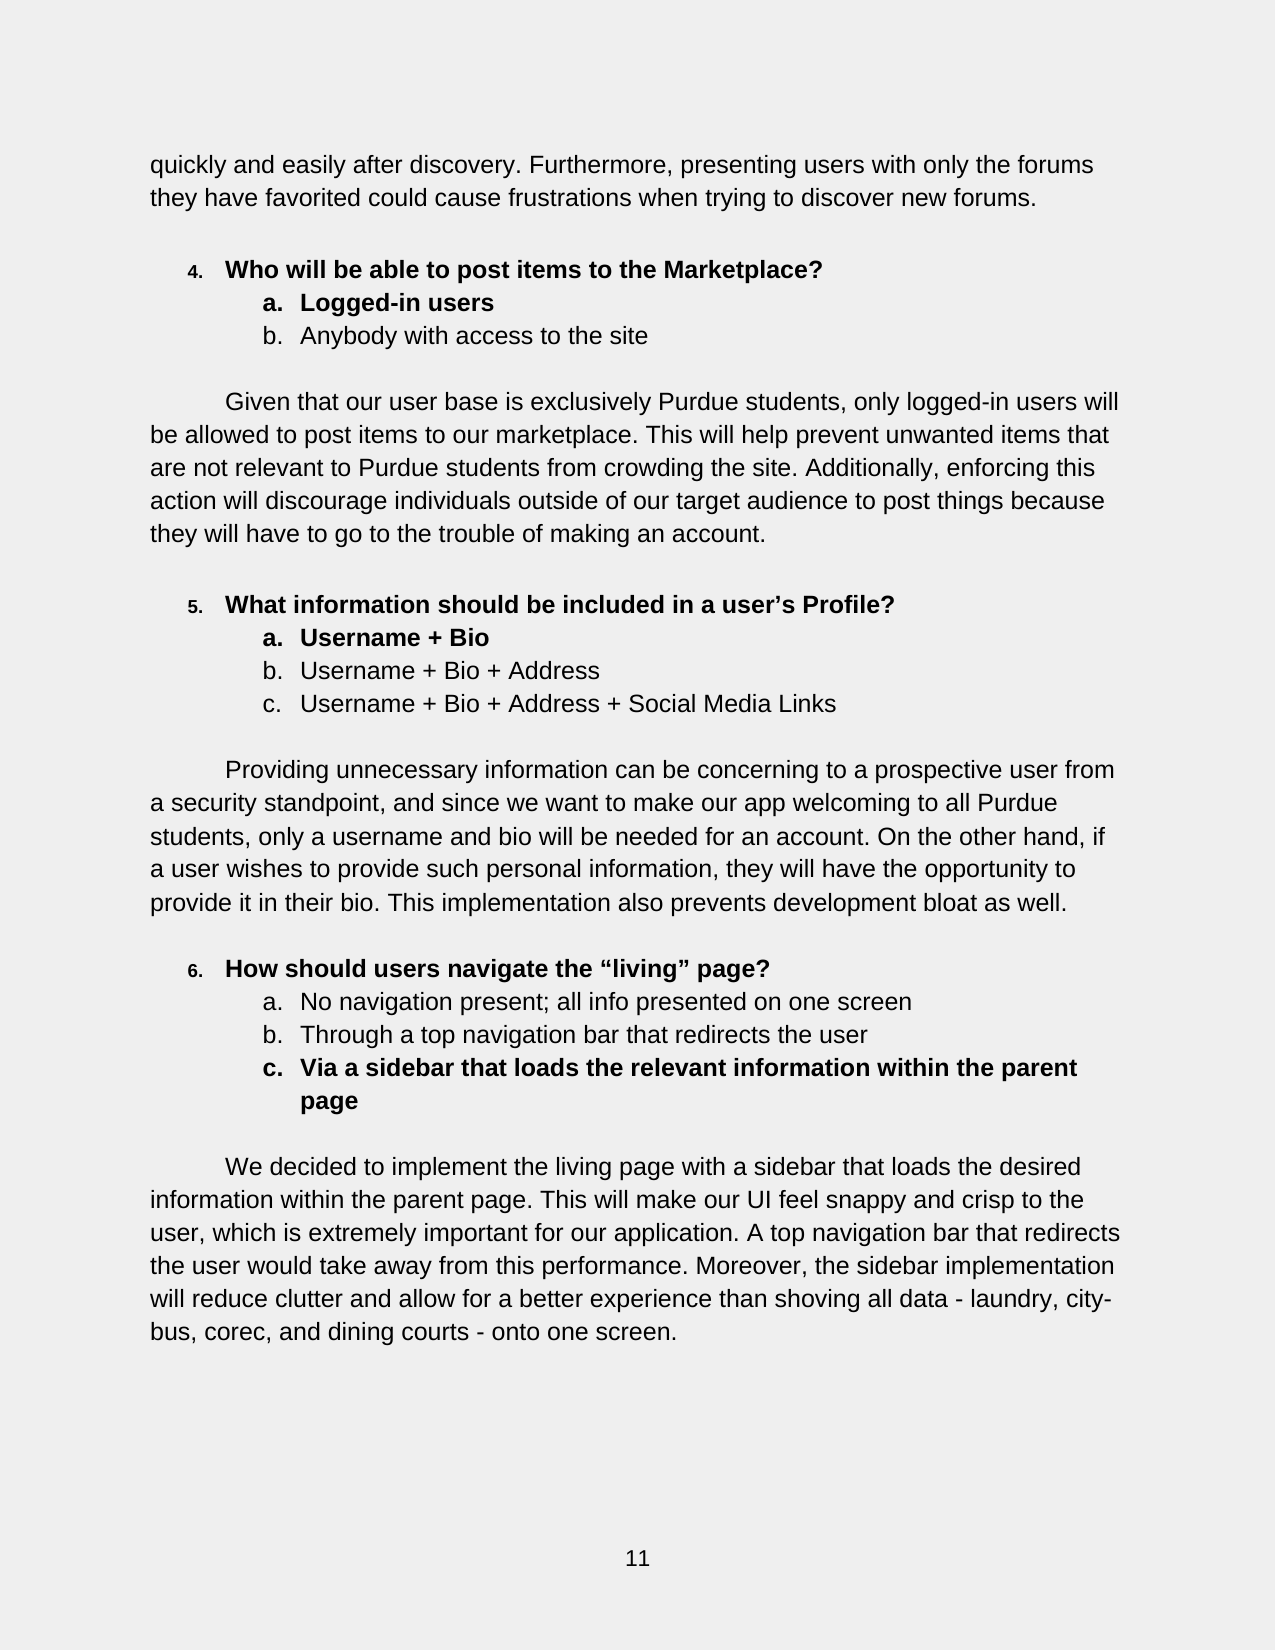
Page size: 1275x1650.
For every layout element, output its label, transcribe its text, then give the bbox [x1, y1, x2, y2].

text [150, 150, 1125, 212]
list Logged-in users [262, 288, 1125, 316]
text Providing unnecessary information can be concerning to a prospective user from a security standpoint, and since we want to make our app welcoming to all Purdue students, only a username and bio will be needed for an account. On the other hand, if a user wishes to provide such personal information, they will have the opportunity to provide it in their bio. This implementation also prevents development bloat as well. [150, 755, 1125, 916]
text We decided to implement the living page with a sidebar that loads the desired information within the parent page. This will make our UI feel snappy and crisp to the user, which is extremely important for our application. A top navigation bar that redirects the user would take away from this performance. Moreover, the sidebar implementation will reduce clutter and allow for a better experience than shoving all data - laundry, city-bus, corec, and dining courts - onto one screen. [150, 1152, 1125, 1346]
list No navigation present; all info presented on one screen [262, 987, 1125, 1015]
list Username + Bio + Address + Social Media Links [262, 689, 1125, 718]
list Anybody with access to the site [262, 321, 1125, 349]
list Username + Bio [262, 623, 1125, 652]
list Through a top navigation bar that redirects the user [262, 1019, 1125, 1048]
list What information should be included in a user’s Profile? [187, 590, 1125, 619]
list Username + Bio + Address [262, 656, 1125, 685]
list Who will be able to post items to the Marketplace? [187, 254, 1125, 283]
list Via a sidebar that loads the relevant information within the parent page [262, 1053, 1125, 1114]
list How should users navigate the “living” page? [187, 953, 1125, 982]
text Given that our user base is exclusively Purdue students, only logged-in users will be allowed to post items to our marketplace. This will help prevent unwanted items that are not relevant to Purdue students from crowding the site. Additionally, enforcing this action will discourage individuals outside of our target audience to post things because they will have to go to the trouble of making an account. [150, 387, 1125, 547]
